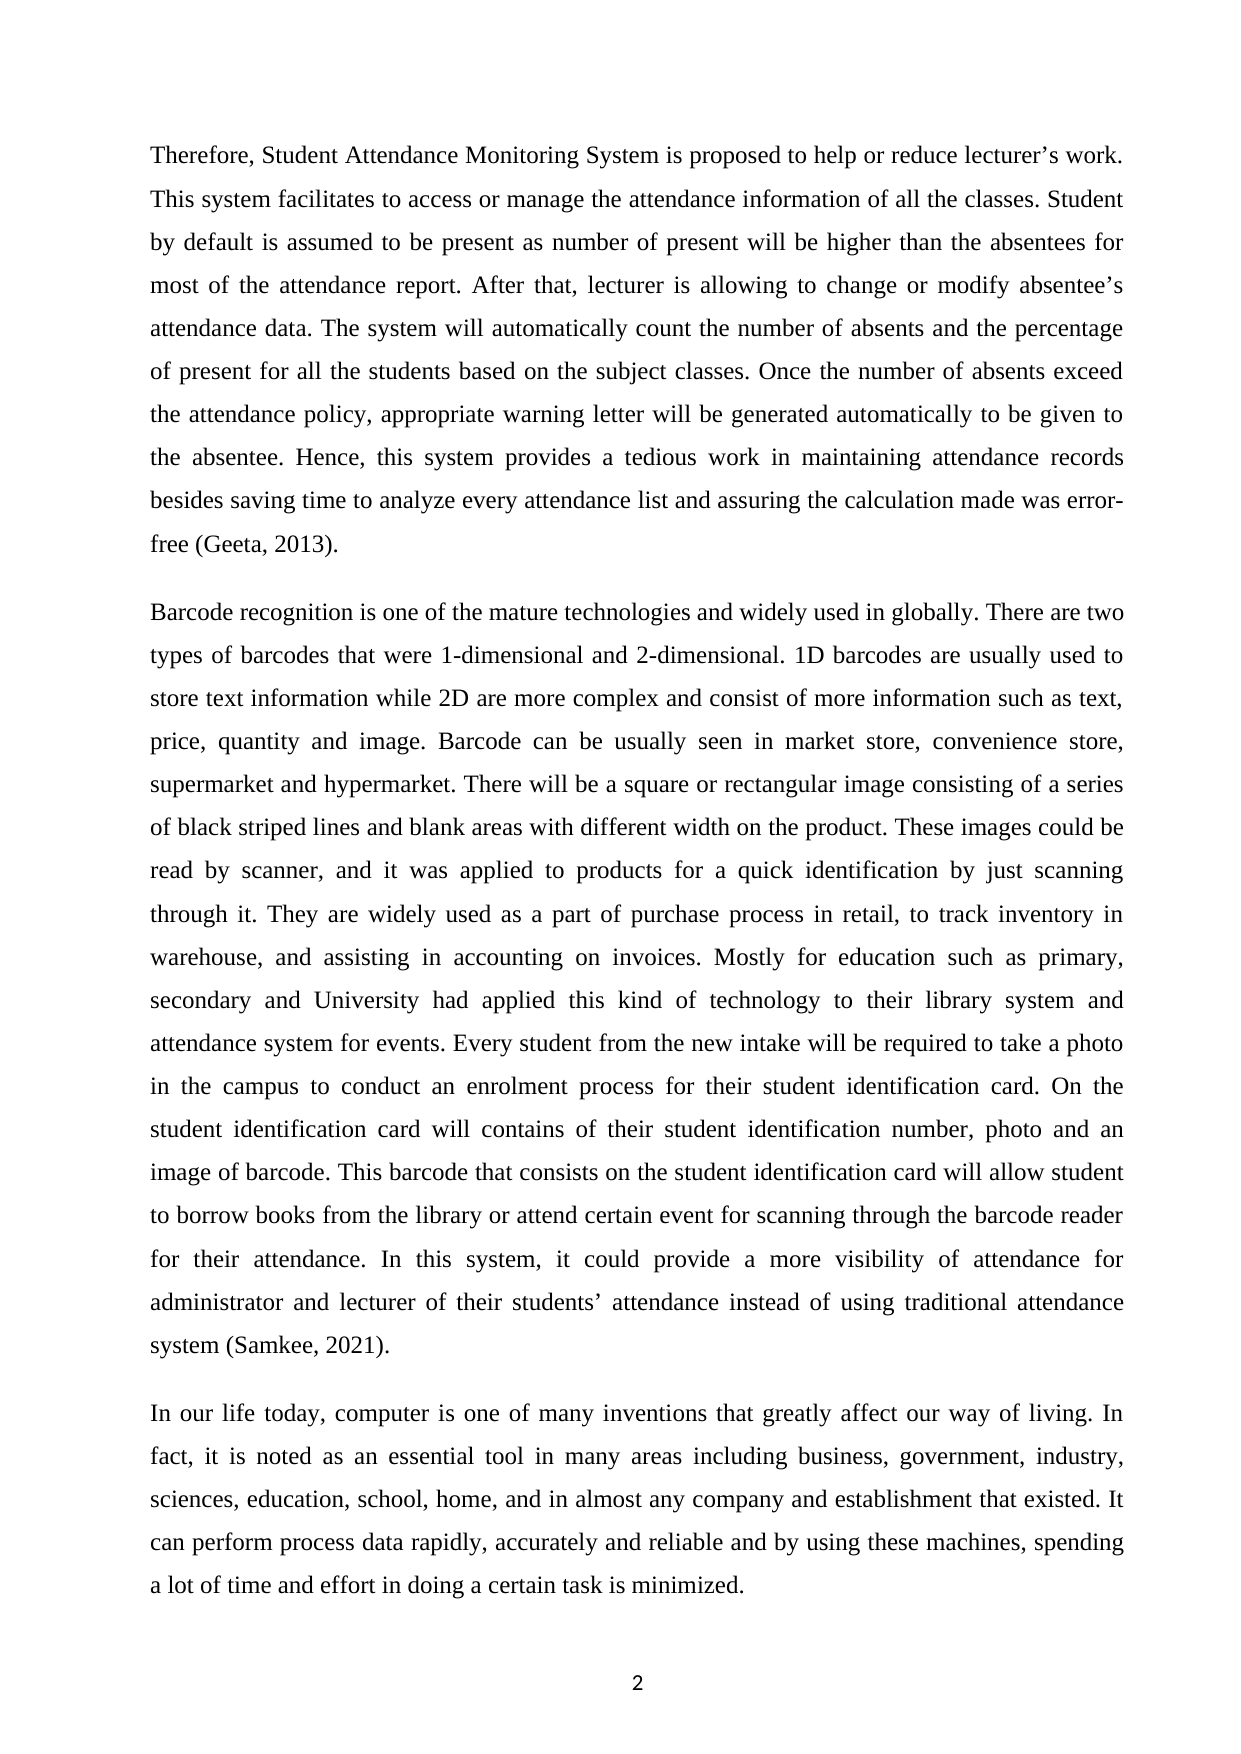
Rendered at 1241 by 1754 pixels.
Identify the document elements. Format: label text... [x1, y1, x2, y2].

text Barcode recognition is one of the mature technologies and widely used in globally. There are two types of barcodes that were 1-dimensional and 2-dimensional. 1D barcodes are usually used to store text information while 2D are more complex and consist of more information such as text, price, quantity and image. Barcode can be usually seen in market store, convenience store, supermarket and hypermarket. There will be a square or rectangular image consisting of a series of black striped lines and blank areas with different width on the product. These images could be read by scanner, and it was applied to products for a quick identification by just scanning through it. They are widely used as a part of purchase process in retail, to track inventory in warehouse, and assisting in accounting on invoices. Mostly for education such as primary, secondary and University had applied this kind of technology to their library system and attendance system for events. Every student from the new intake will be required to take a photo in the campus to conduct an enrolment process for their student identification card. On the student identification card will contains of their student identification number, photo and an image of barcode. This barcode that consists on the student identification card will allow student to borrow books from the library or attend certain event for scanning through the barcode reader for their attendance. In this system, it could provide a more visibility of attendance for administrator and lecturer of their students’ attendance instead of using traditional attendance system (Samkee, 2021). [150, 597, 1125, 1359]
text In our life today, computer is one of many inventions that greatly affect our way of living. In fact, it is noted as an essential tool in many areas including business, government, industry, sciences, education, school, home, and in almost any company and establishment that existed. It can perform process data rapidly, accurately and reliable and by using these machines, spending a lot of time and effort in doing a certain task is minimized. [150, 1398, 1125, 1599]
text Therefore, Student Attendance Monitoring System is proposed to help or reduce lecturer’s work. This system facilitates to access or manage the attendance information of all the classes. Student by default is assumed to be present as number of present will be higher than the absentees for most of the attendance report. After that, lecturer is allowing to change or modify absentee’s attendance data. The system will automatically count the number of absents and the percentage of present for all the students based on the subject classes. Once the number of absents exceed the attendance policy, appropriate warning letter will be generated automatically to be given to the absentee. Hence, this system provides a tedious work in maintaining attendance records besides saving time to analyze every attendance list and assuring the calculation made was error-free (Geeta, 2013). [150, 141, 1125, 557]
